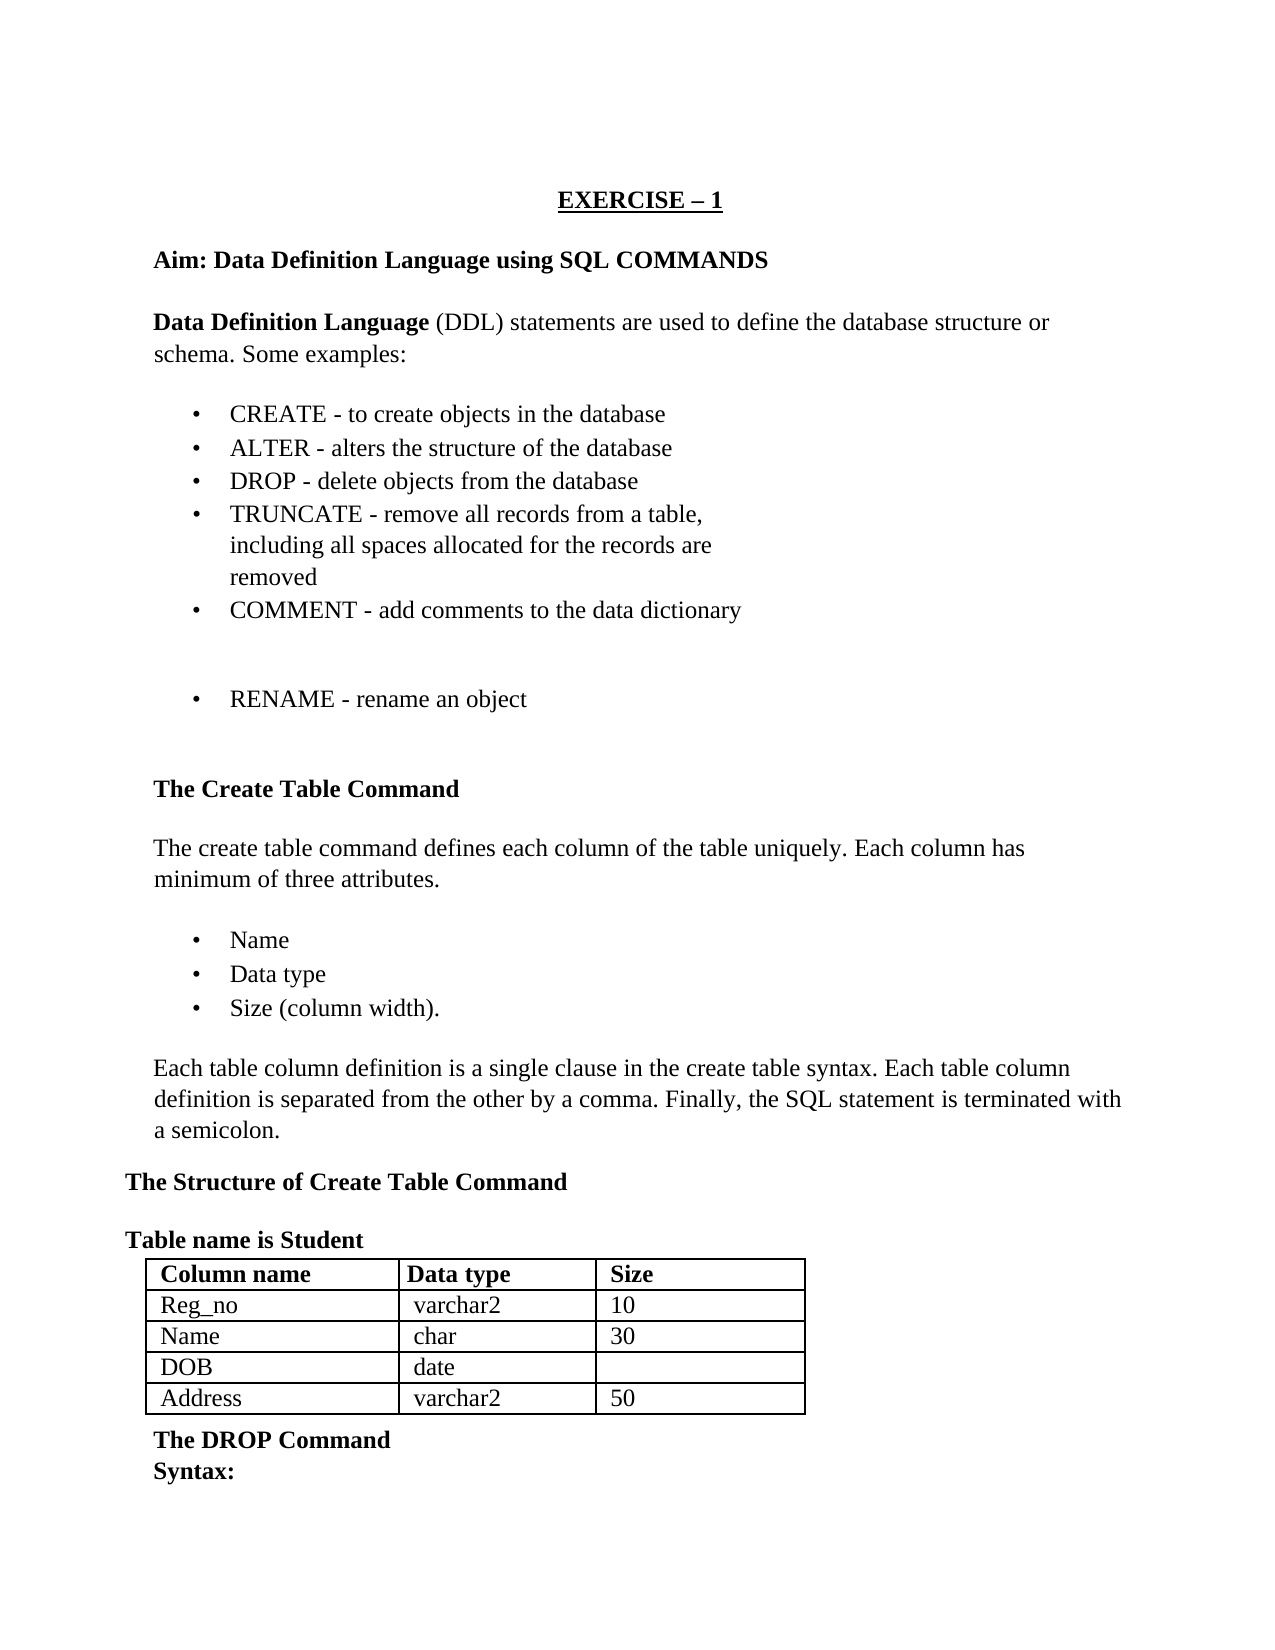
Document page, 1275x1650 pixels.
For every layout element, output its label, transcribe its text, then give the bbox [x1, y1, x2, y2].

text The create table command defines each column of the table uniquely. Each column has minimum of three attributes. [153, 833, 1115, 893]
list ALTER - alters the structure of the database [192, 433, 1275, 462]
list RENAME - rename an object [192, 684, 1275, 713]
list COMMENT - add comments to the data dictionary [192, 595, 1275, 624]
subtitle The Structure of Create Table Command Table name is Student [125, 1167, 596, 1254]
text The DROP Command Syntax: [153, 1425, 391, 1485]
text Aim: Data Definition Language using SQL COMMANDS [153, 245, 1275, 274]
list CREATE - to create objects in the database [192, 399, 1275, 428]
list TRUNCATE - remove all records from a table, including all spaces allocated for the records are removed [192, 499, 712, 590]
list DROP - delete objects from the database [192, 466, 1275, 495]
subtitle The Create Table Command [153, 774, 1275, 802]
text EXERCISE – 1 [159, 186, 1121, 214]
list Data type [192, 959, 1275, 988]
text Each table column definition is a single clause in the create table syntax. Each table column definition is separated from the other by a comma. Finally, the SQL statement is terminated with a semicolon. [153, 1053, 1126, 1143]
text Data Definition Language (DDL) statements are used to define the database structure or schema. Some examples: [153, 307, 1115, 367]
list Name [192, 925, 1275, 954]
list Size (column width). [192, 993, 1275, 1021]
